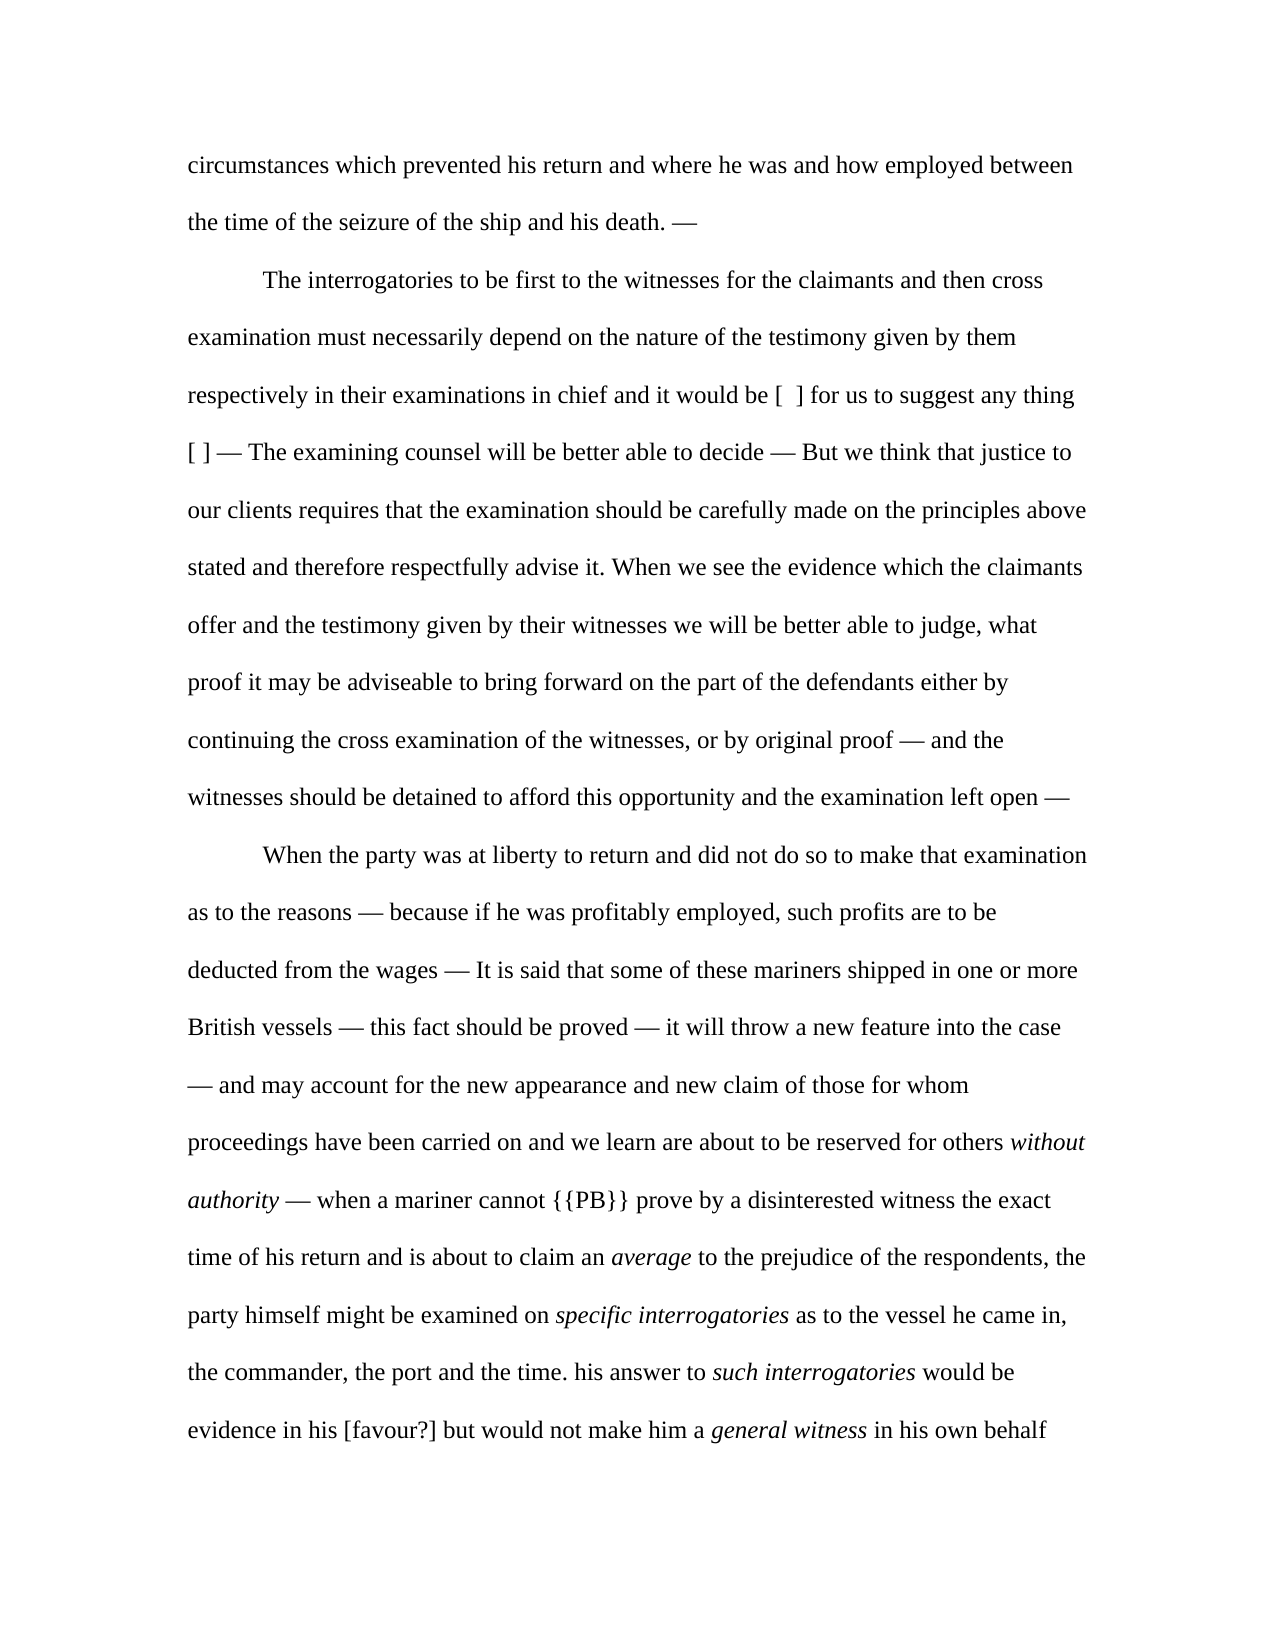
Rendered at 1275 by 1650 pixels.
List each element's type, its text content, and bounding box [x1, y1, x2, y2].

text The interrogatories to be first to the witnesses for the claimants and then cross examination must necessarily depend on the nature of the testimony given by them respectively in their examinations in chief and it would be [ ] for us to suggest any thing [ ] — The examining counsel will be better able to decide — But we think that justice to our clients requires that the examination should be carefully made on the principles above stated and therefore respectfully advise it. When we see the evidence which the claimants offer and the testimony given by their witnesses we will be better able to judge, what proof it may be adviseable to bring forward on the part of the defendants either by continuing the cross examination of the witnesses, or by original proof — and the witnesses should be detained to afford this opportunity and the examination left open — [187, 265, 1087, 811]
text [187, 150, 1087, 236]
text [187, 840, 1087, 1444]
